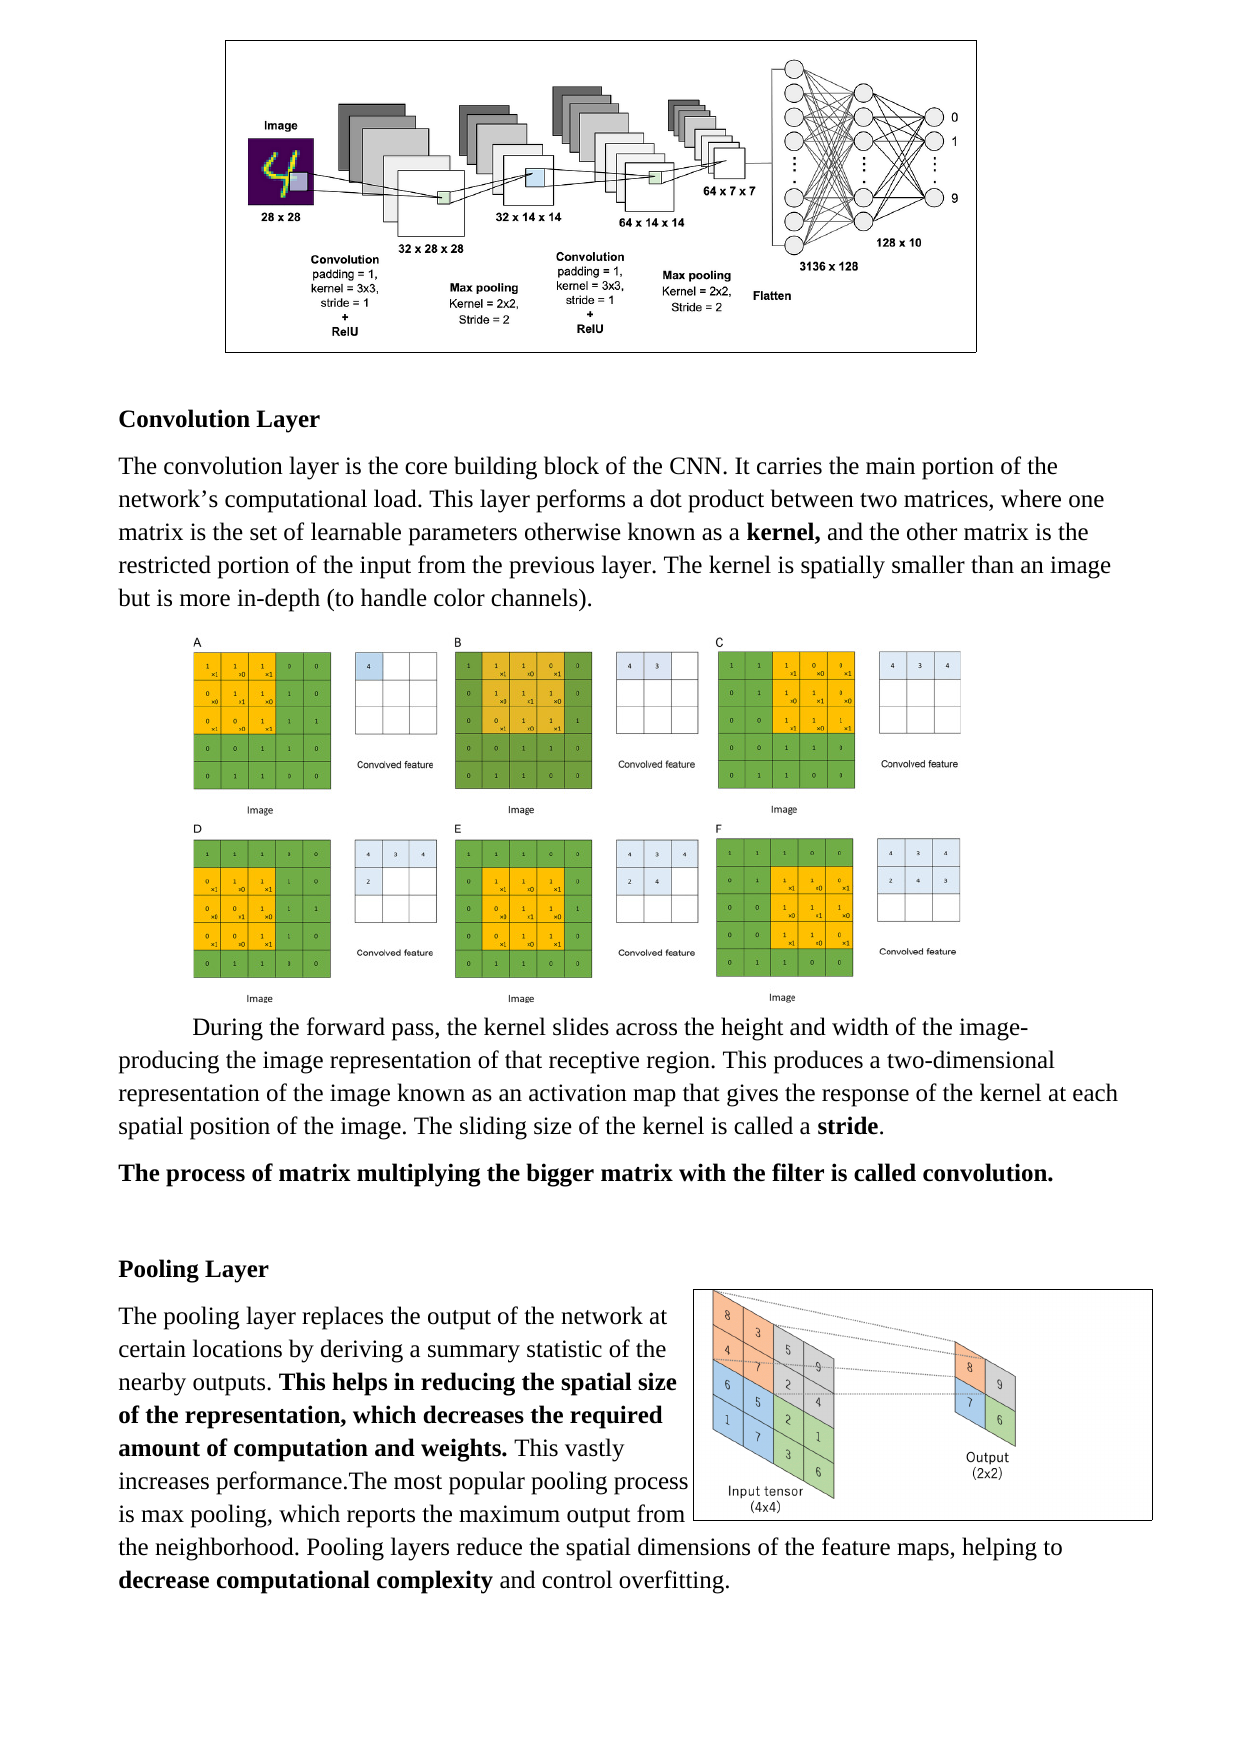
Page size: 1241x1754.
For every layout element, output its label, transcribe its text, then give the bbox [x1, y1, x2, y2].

text The convolution layer is the core building block of the CNN. It carries the main portion of the network’s computational load. This layer performs a dot product between two matrices, where one matrix is the set of learnable parameters otherwise known as a kernel, and the other matrix is the restricted portion of the input from the previous layer. The kernel is spatially smaller than an image but is more in-depth (to handle color channels). [118, 451, 1122, 612]
picture [694, 1290, 1152, 1520]
text The process of matrix multiplying the bigger matrix with the filter is called convolution. [118, 1158, 1122, 1187]
text Convolution Layer [118, 404, 1122, 432]
picture [193, 632, 961, 1003]
picture [226, 41, 976, 352]
text Pooling Layer [118, 1254, 1122, 1282]
text During the forward pass, the kernel slides across the height and width of the image-producing the image representation of that receptive region. This produces a two-dimensional representation of the image known as an activation map that gives the response of the kernel at each spatial position of the image. The sliding size of the kernel is called a stride. [118, 1012, 1122, 1140]
